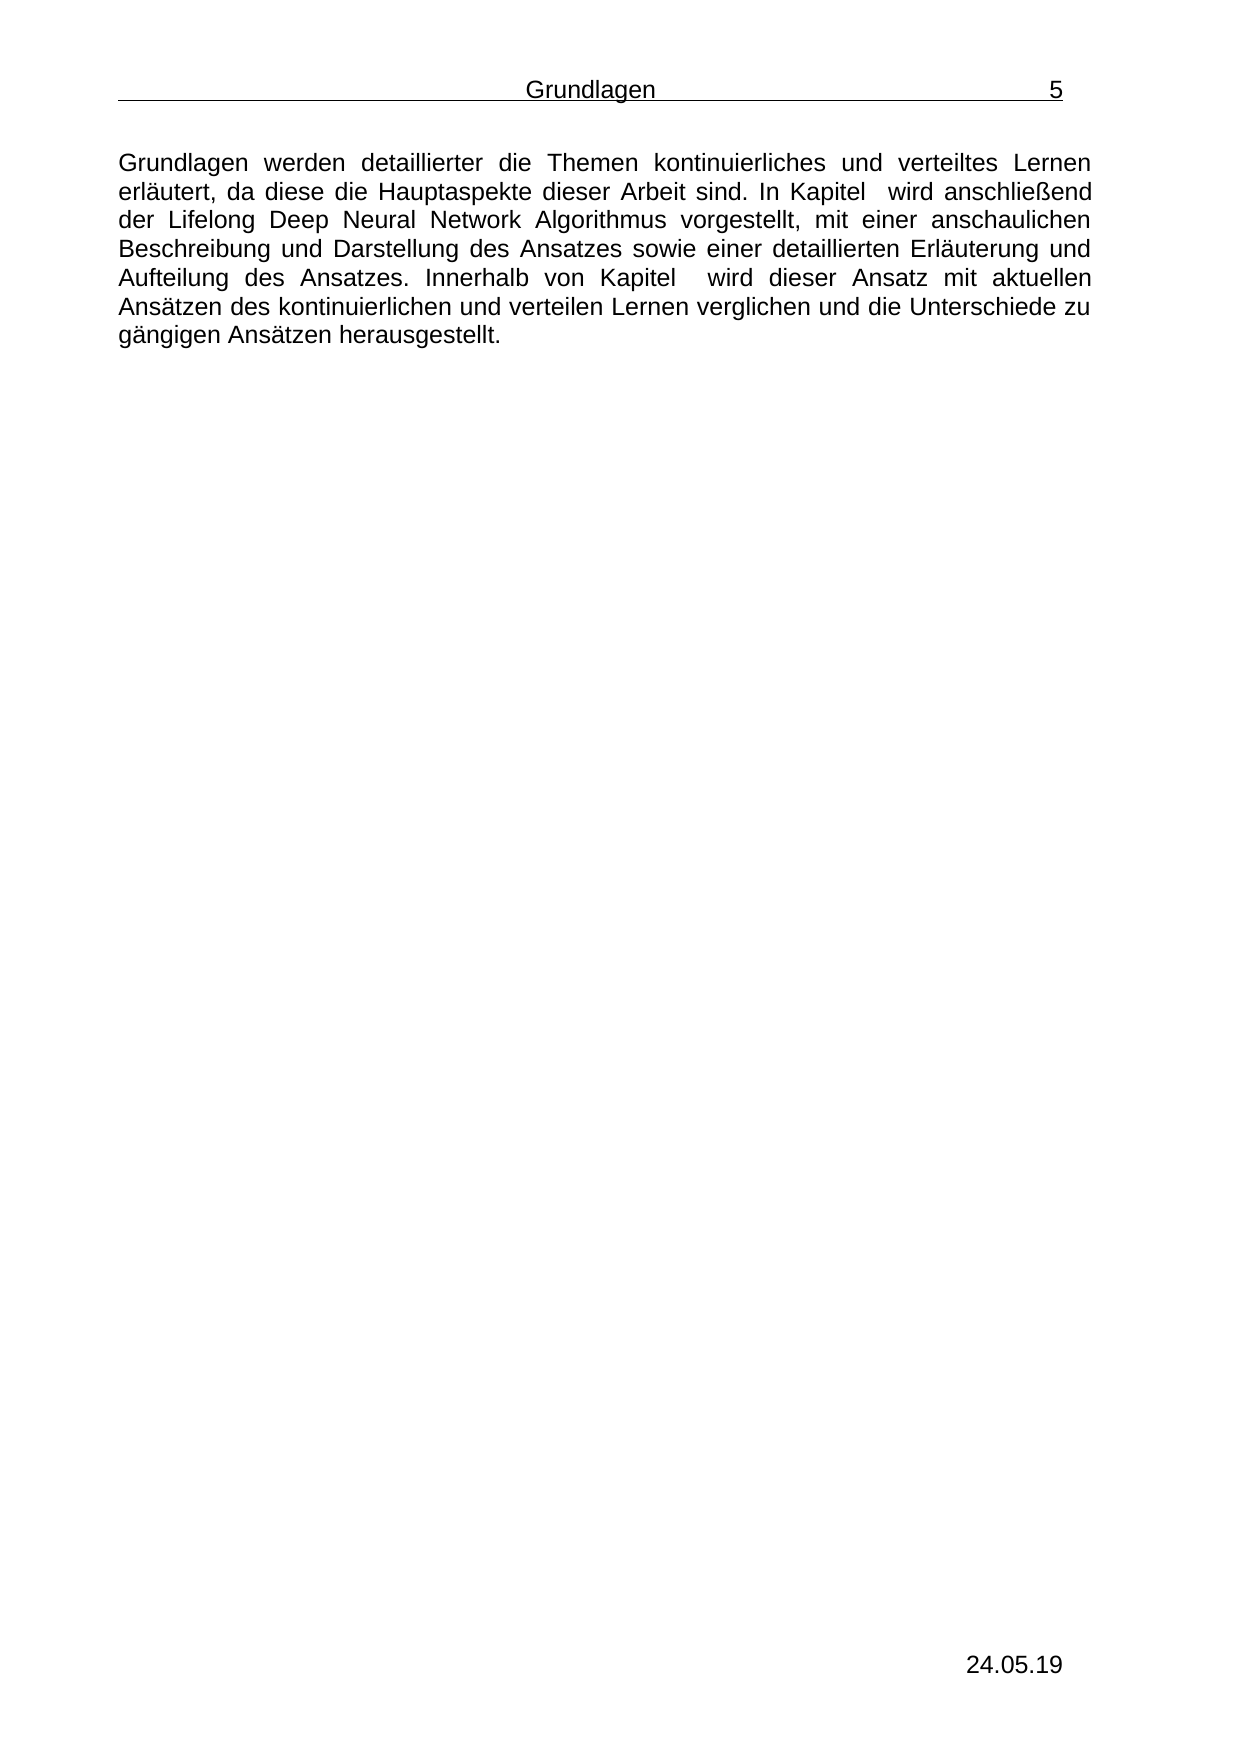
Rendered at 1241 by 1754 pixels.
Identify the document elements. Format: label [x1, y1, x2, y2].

text [118, 148, 1092, 349]
